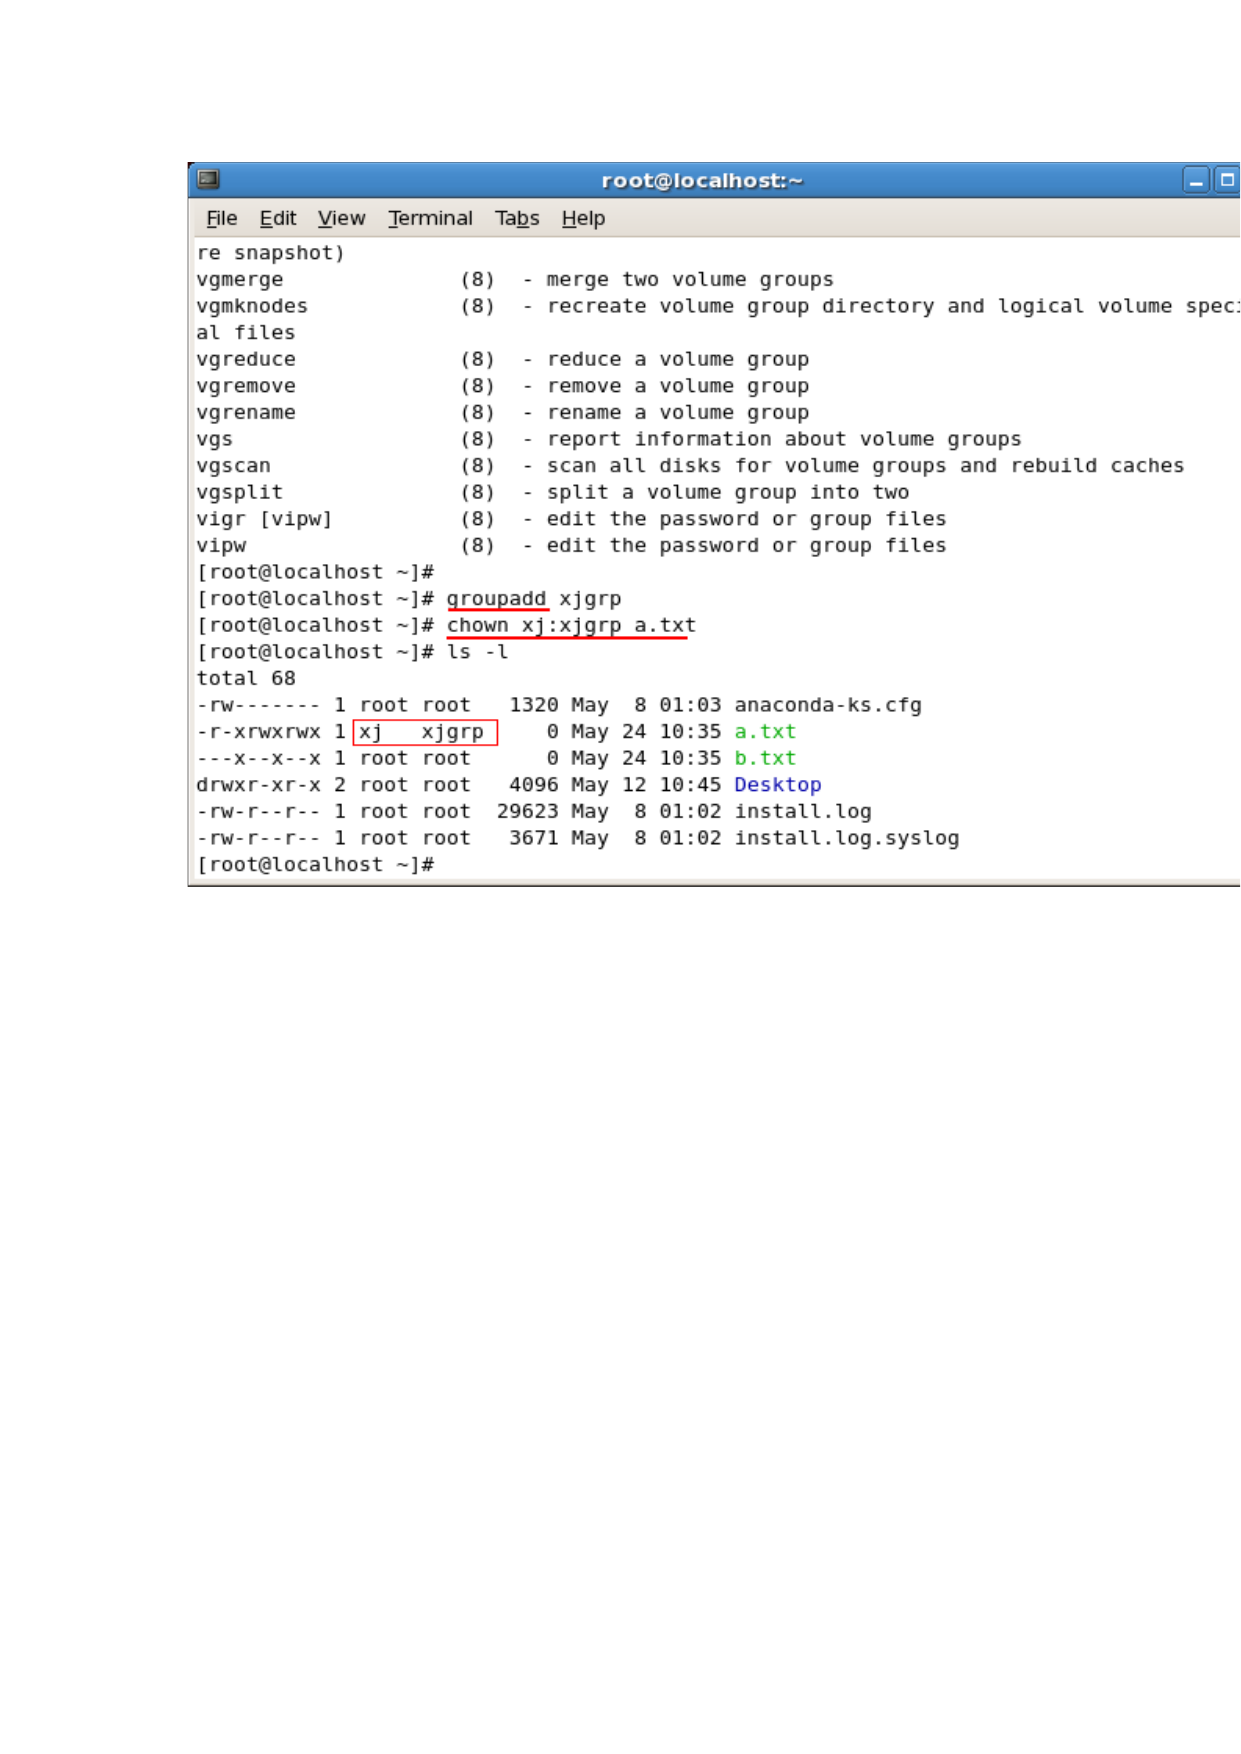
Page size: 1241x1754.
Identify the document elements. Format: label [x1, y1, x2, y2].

picture [187, 162, 1241, 887]
